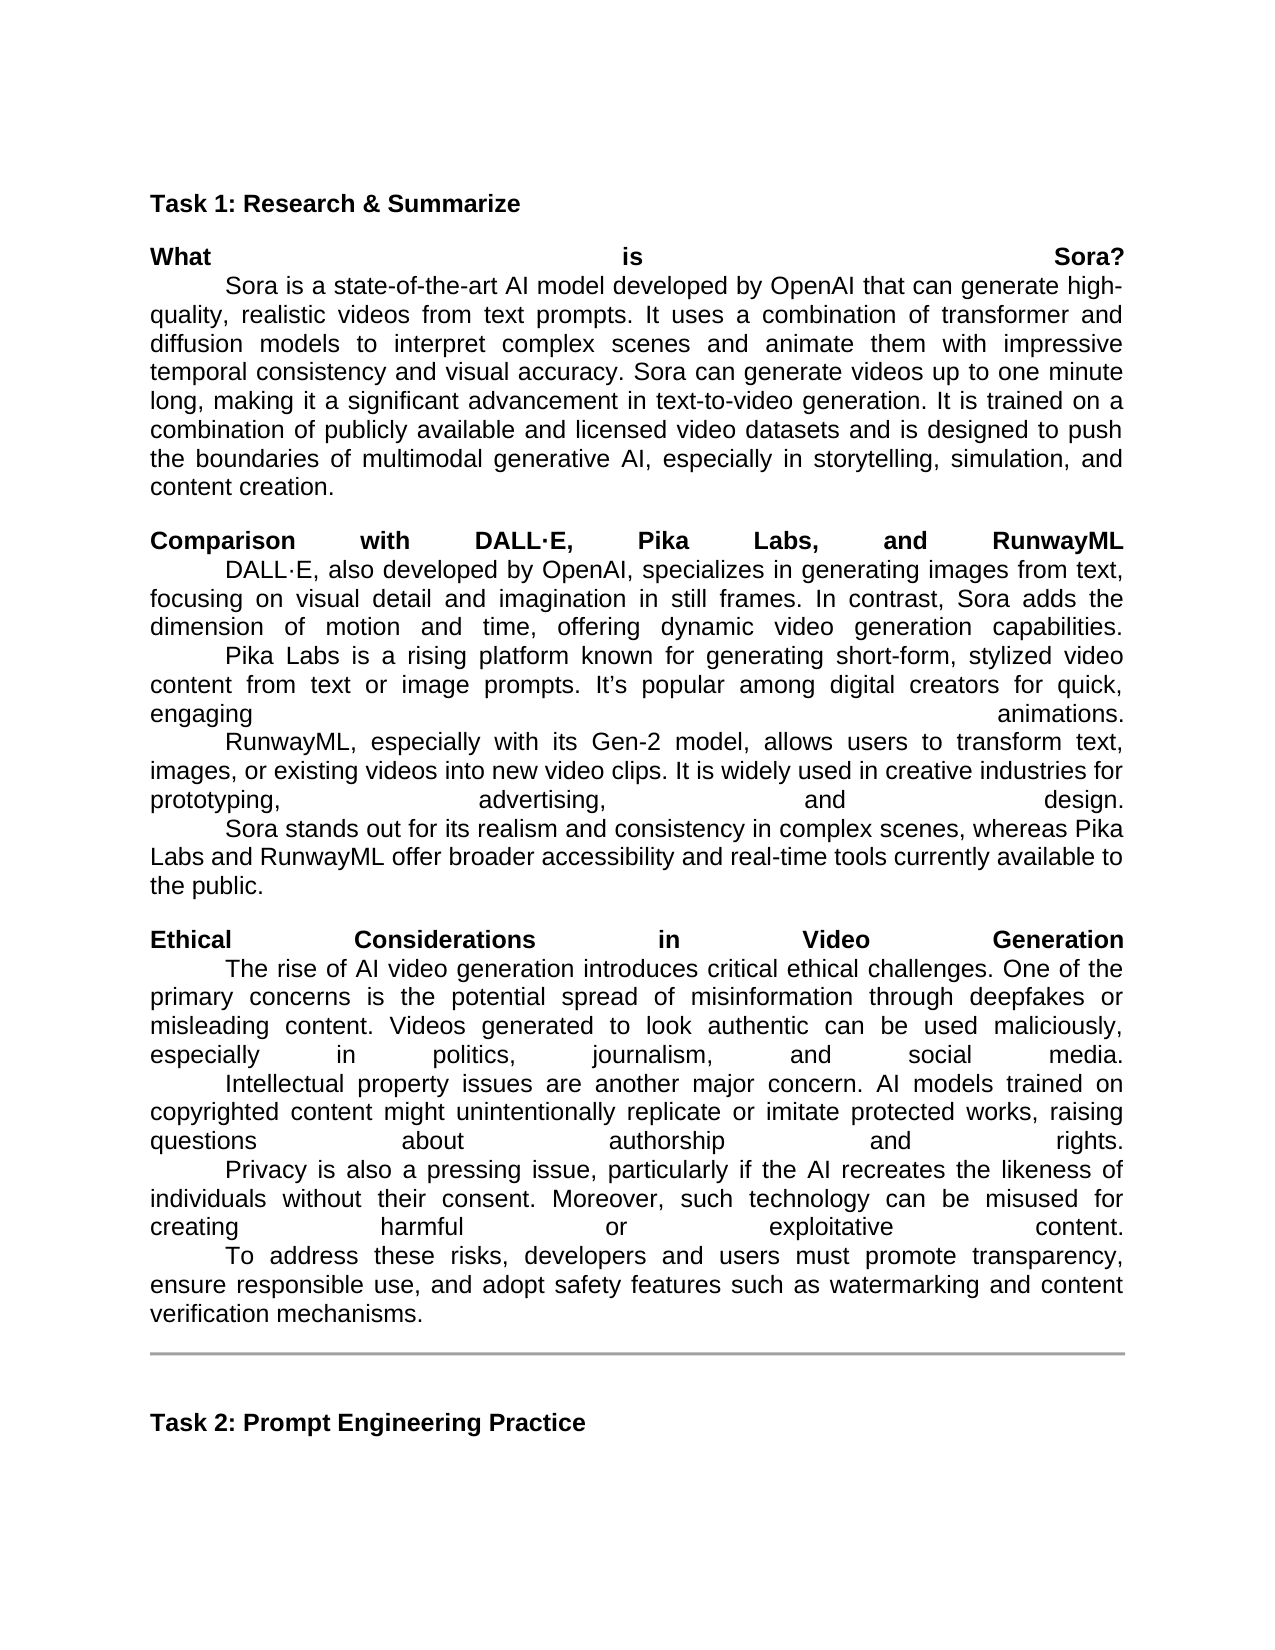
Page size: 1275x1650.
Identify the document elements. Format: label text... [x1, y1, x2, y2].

text What is Sora? Sora is a state-of-the-art AI model developed by OpenAI that can generate high-quality, realistic videos from text prompts. It uses a combination of transformer and diffusion models to interpret complex scenes and animate them with impressive temporal consistency and visual accuracy. Sora can generate videos up to one minute long, making it a significant advancement in text-to-video generation. It is trained on a combination of publicly available and licensed video datasets and is designed to push the boundaries of multimodal generative AI, especially in storytelling, simulation, and content creation. [150, 242, 1125, 501]
text Comparison with DALL·E, Pika Labs, and RunwayML DALL·E, also developed by OpenAI, specializes in generating images from text, focusing on visual detail and imagination in still frames. In contrast, Sora adds the dimension of motion and time, offering dynamic video generation capabilities. Pika Labs is a rising platform known for generating short-form, stylized video content from text or image prompts. It’s popular among digital creators for quick, engaging animations. RunwayML, especially with its Gen-2 model, allows users to transform text, images, or existing videos into new video clips. It is widely used in creative industries for prototyping, advertising, and design. Sora stands out for its realism and consistency in complex scenes, whereas Pika Labs and RunwayML offer broader accessibility and real-time tools currently available to the public. [150, 526, 1125, 900]
text Task 2: Prompt Engineering Practice [150, 1407, 1125, 1436]
text Ethical Considerations in Video Generation The rise of AI video generation introduces critical ethical challenges. One of the primary concerns is the potential spread of misinformation through deepfakes or misleading content. Videos generated to look authentic can be used maliciously, especially in politics, journalism, and social media. Intellectual property issues are another major concern. AI models trained on copyrighted content might unintentionally replicate or imitate protected works, raising questions about authorship and rights. Privacy is also a pressing issue, particularly if the AI recreates the likeness of individuals without their consent. Moreover, such technology can be misused for creating harmful or exploitative content. To address these risks, developers and users must promote transparency, ensure responsible use, and adopt safety features such as watermarking and content verification mechanisms. [150, 925, 1125, 1327]
text Task 1: Research & Summarize [150, 188, 1125, 217]
